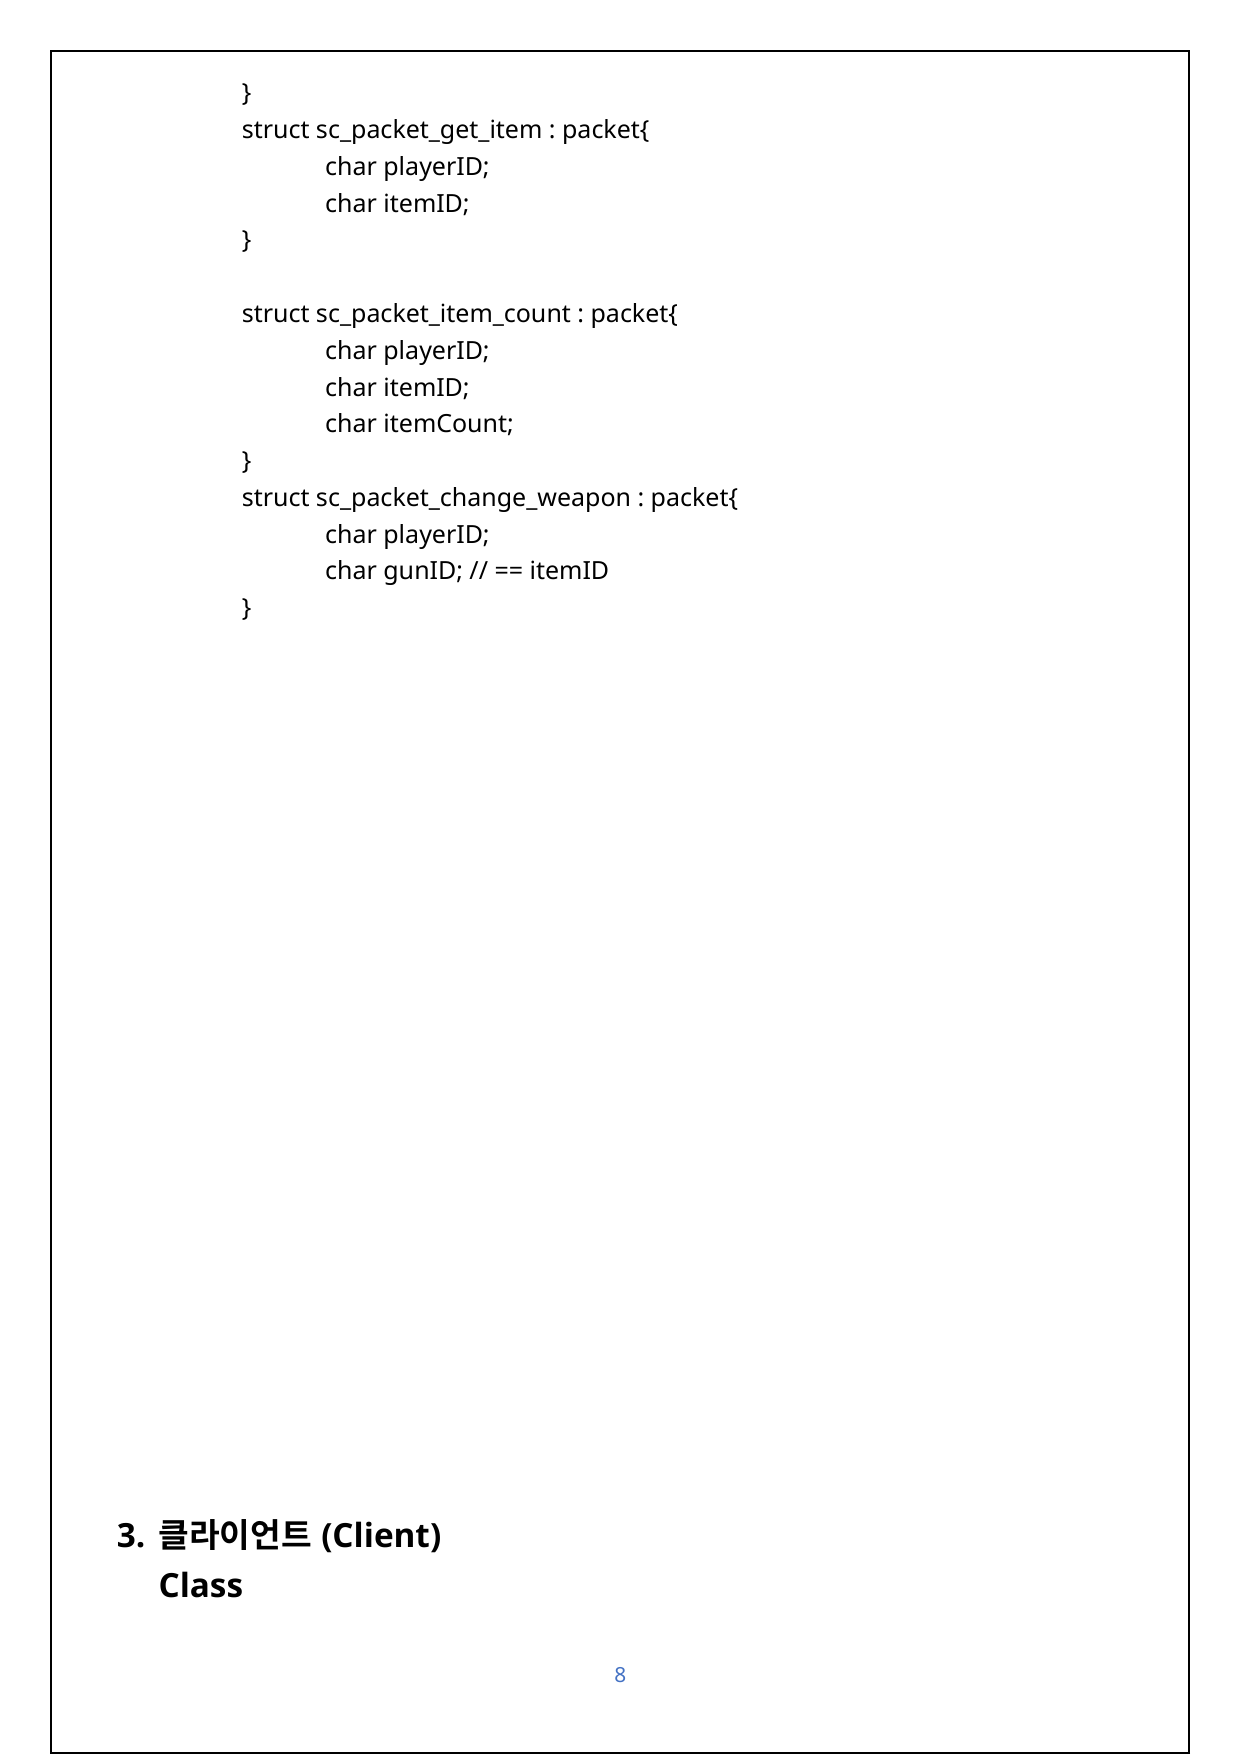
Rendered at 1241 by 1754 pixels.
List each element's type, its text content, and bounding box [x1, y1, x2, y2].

text char playerID; [75, 332, 1165, 366]
list char itemCount; [242, 406, 1165, 440]
text char playerID; [75, 148, 1165, 183]
list } [242, 590, 1165, 624]
list struct sc_packet_change_weapon : packet{ [242, 479, 1165, 513]
list struct sc_packet_get_item : packet{ [242, 112, 1165, 146]
list Class [158, 1561, 1165, 1607]
list char gunID; // == itemID [242, 553, 1165, 587]
list char playerID; [242, 516, 1165, 550]
list } [242, 443, 1165, 477]
list } [242, 222, 1165, 256]
list char itemID; [242, 185, 1165, 219]
list } [242, 75, 1165, 109]
list struct sc_packet_item_count : packet{ [242, 296, 1165, 330]
text char itemID; [242, 369, 1165, 403]
list 클라이언트 (Client) [117, 1509, 1165, 1557]
